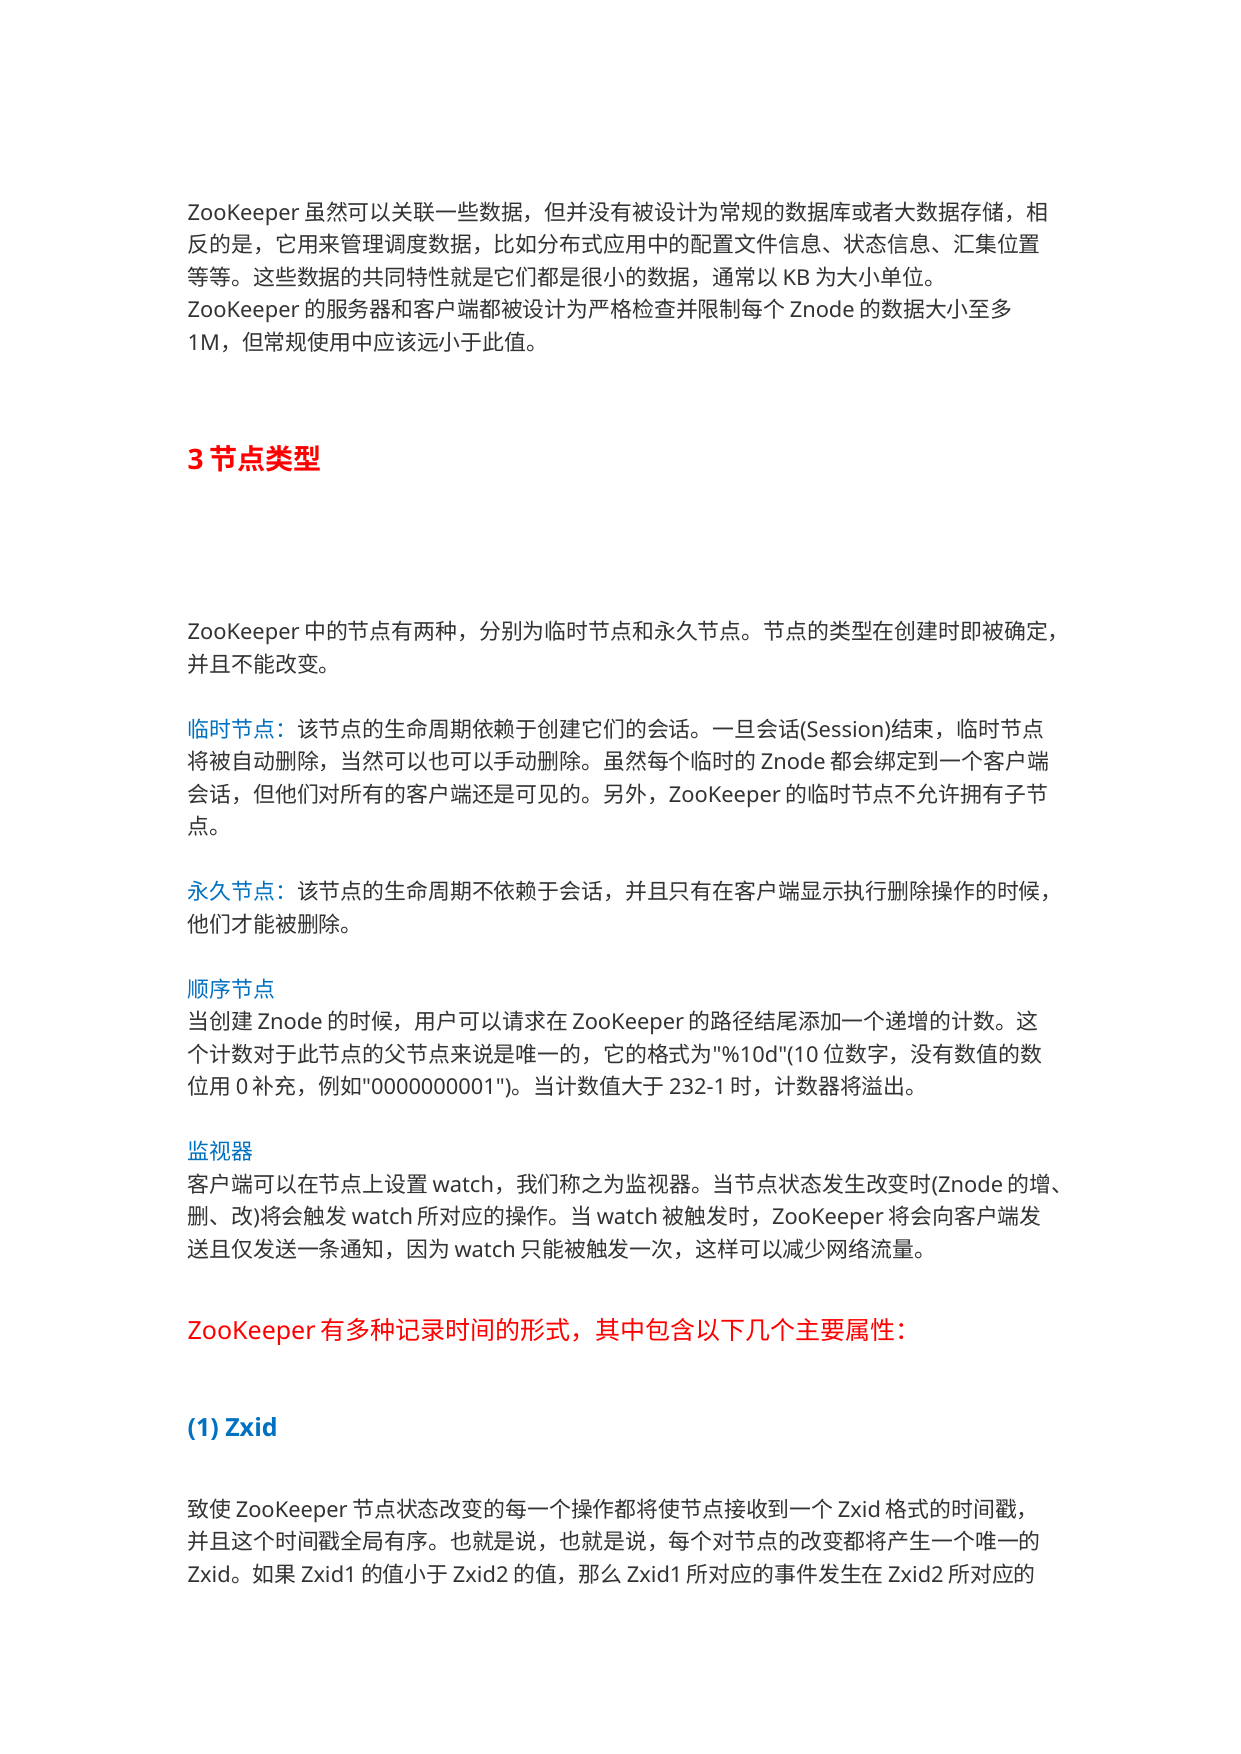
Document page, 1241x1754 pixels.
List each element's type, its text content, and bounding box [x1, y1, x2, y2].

text 顺序节点 [187, 971, 1053, 1004]
text 当创建Znode的时候，用户可以请求在ZooKeeper的路径结尾添加一个递增的计数。这个计数对于此节点的父节点来说是唯一的，它的格式为"%10d"(10位数字，没有数值的数位用0补充，例如"0000000001")。当计数值大于232-1时，计数器将溢出。 [187, 1004, 1053, 1101]
text 临时节点：该节点的生命周期依赖于创建它们的会话。一旦会话(Session)结束，临时节点将被自动删除，当然可以也可以手动删除。虽然每个临时的Znode都会绑定到一个客户端会话，但他们对所有的客户端还是可见的。另外，ZooKeeper的临时节点不允许拥有子节点。 [187, 711, 1053, 841]
text ZooKeeper有多种记录时间的形式，其中包含以下几个主要属性： [187, 1296, 1053, 1361]
subtitle 3节点类型 [187, 425, 1053, 490]
text (1) Zxid [187, 1394, 1053, 1459]
text 客户端可以在节点上设置watch，我们称之为监视器。当节点状态发生改变时(Znode的增、删、改)将会触发watch所对应的操作。当watch被触发时，ZooKeeper将会向客户端发送且仅发送一条通知，因为watch只能被触发一次，这样可以减少网络流量。 [187, 1166, 1053, 1264]
text 监视器 [187, 1134, 1053, 1166]
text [187, 1491, 1053, 1589]
text ZooKeeper中的节点有两种，分别为临时节点和永久节点。节点的类型在创建时即被确定，并且不能改变。 [187, 614, 1053, 679]
text ZooKeeper虽然可以关联一些数据，但并没有被设计为常规的数据库或者大数据存储，相反的是，它用来管理调度数据，比如分布式应用中的配置文件信息、状态信息、汇集位置等等。这些数据的共同特性就是它们都是很小的数据，通常以KB为大小单位。ZooKeeper的服务器和客户端都被设计为严格检查并限制每个Znode的数据大小至多1M，但常规使用中应该远小于此值。 [187, 194, 1053, 357]
text 永久节点：该节点的生命周期不依赖于会话，并且只有在客户端显示执行删除操作的时候，他们才能被删除。 [187, 874, 1053, 939]
